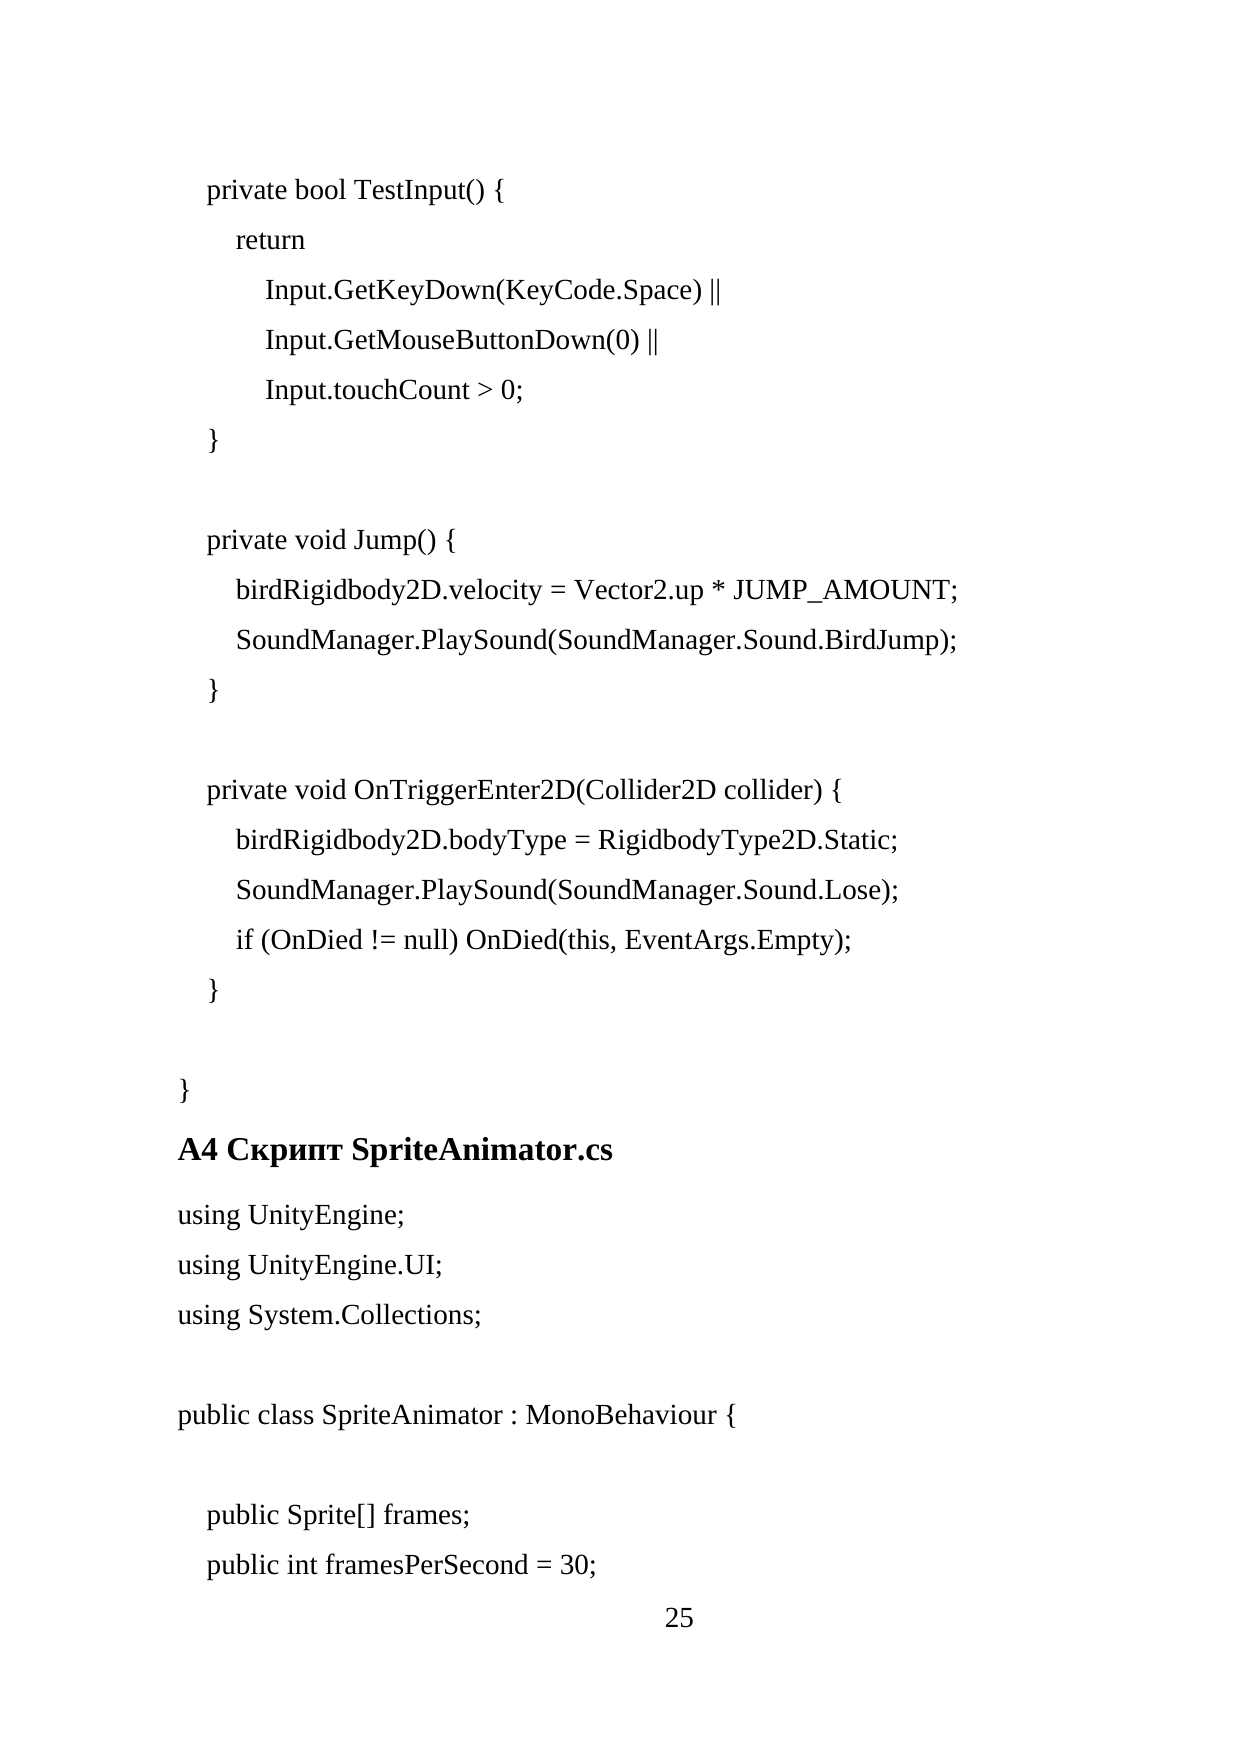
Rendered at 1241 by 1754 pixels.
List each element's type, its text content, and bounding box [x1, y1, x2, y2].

text SoundManager.PlaySound(SoundManager.Sound.BirdJump); [177, 618, 1181, 656]
text birdRigidbody2D.velocity = Vector2.up * JUMP_AMOUNT; [177, 568, 1181, 606]
text if (OnDied != null) OnDied(this, EventArgs.Empty); [177, 918, 1181, 956]
text using System.Collections; [177, 1293, 1181, 1331]
text } [177, 418, 1181, 456]
text } [177, 668, 1181, 706]
text private void Jump() { [177, 518, 1181, 556]
text } [177, 1068, 1181, 1106]
text } [177, 968, 1181, 1006]
text using UnityEngine.UI; [177, 1243, 1181, 1281]
text public Sprite[] frames; [177, 1493, 1181, 1531]
text Input.GetKeyDown(KeyCode.Space) || [177, 268, 1181, 306]
text Input.GetMouseButtonDown(0) || [177, 318, 1181, 356]
text Input.touchCount > 0; [177, 368, 1181, 406]
text using UnityEngine; [177, 1193, 1181, 1231]
text private bool TestInput() { [177, 168, 1181, 206]
text birdRigidbody2D.bodyType = RigidbodyType2D.Static; [177, 818, 1181, 856]
text public int framesPerSecond = 30; [177, 1543, 1181, 1581]
text public class SpriteAnimator : MonoBehaviour { [177, 1393, 1181, 1431]
subtitle А4 Скрипт SpriteAnimator.cs [177, 1131, 1181, 1168]
text return [177, 218, 1181, 256]
text private void OnTriggerEnter2D(Collider2D collider) { [177, 768, 1181, 806]
text SoundManager.PlaySound(SoundManager.Sound.Lose); [177, 868, 1181, 906]
